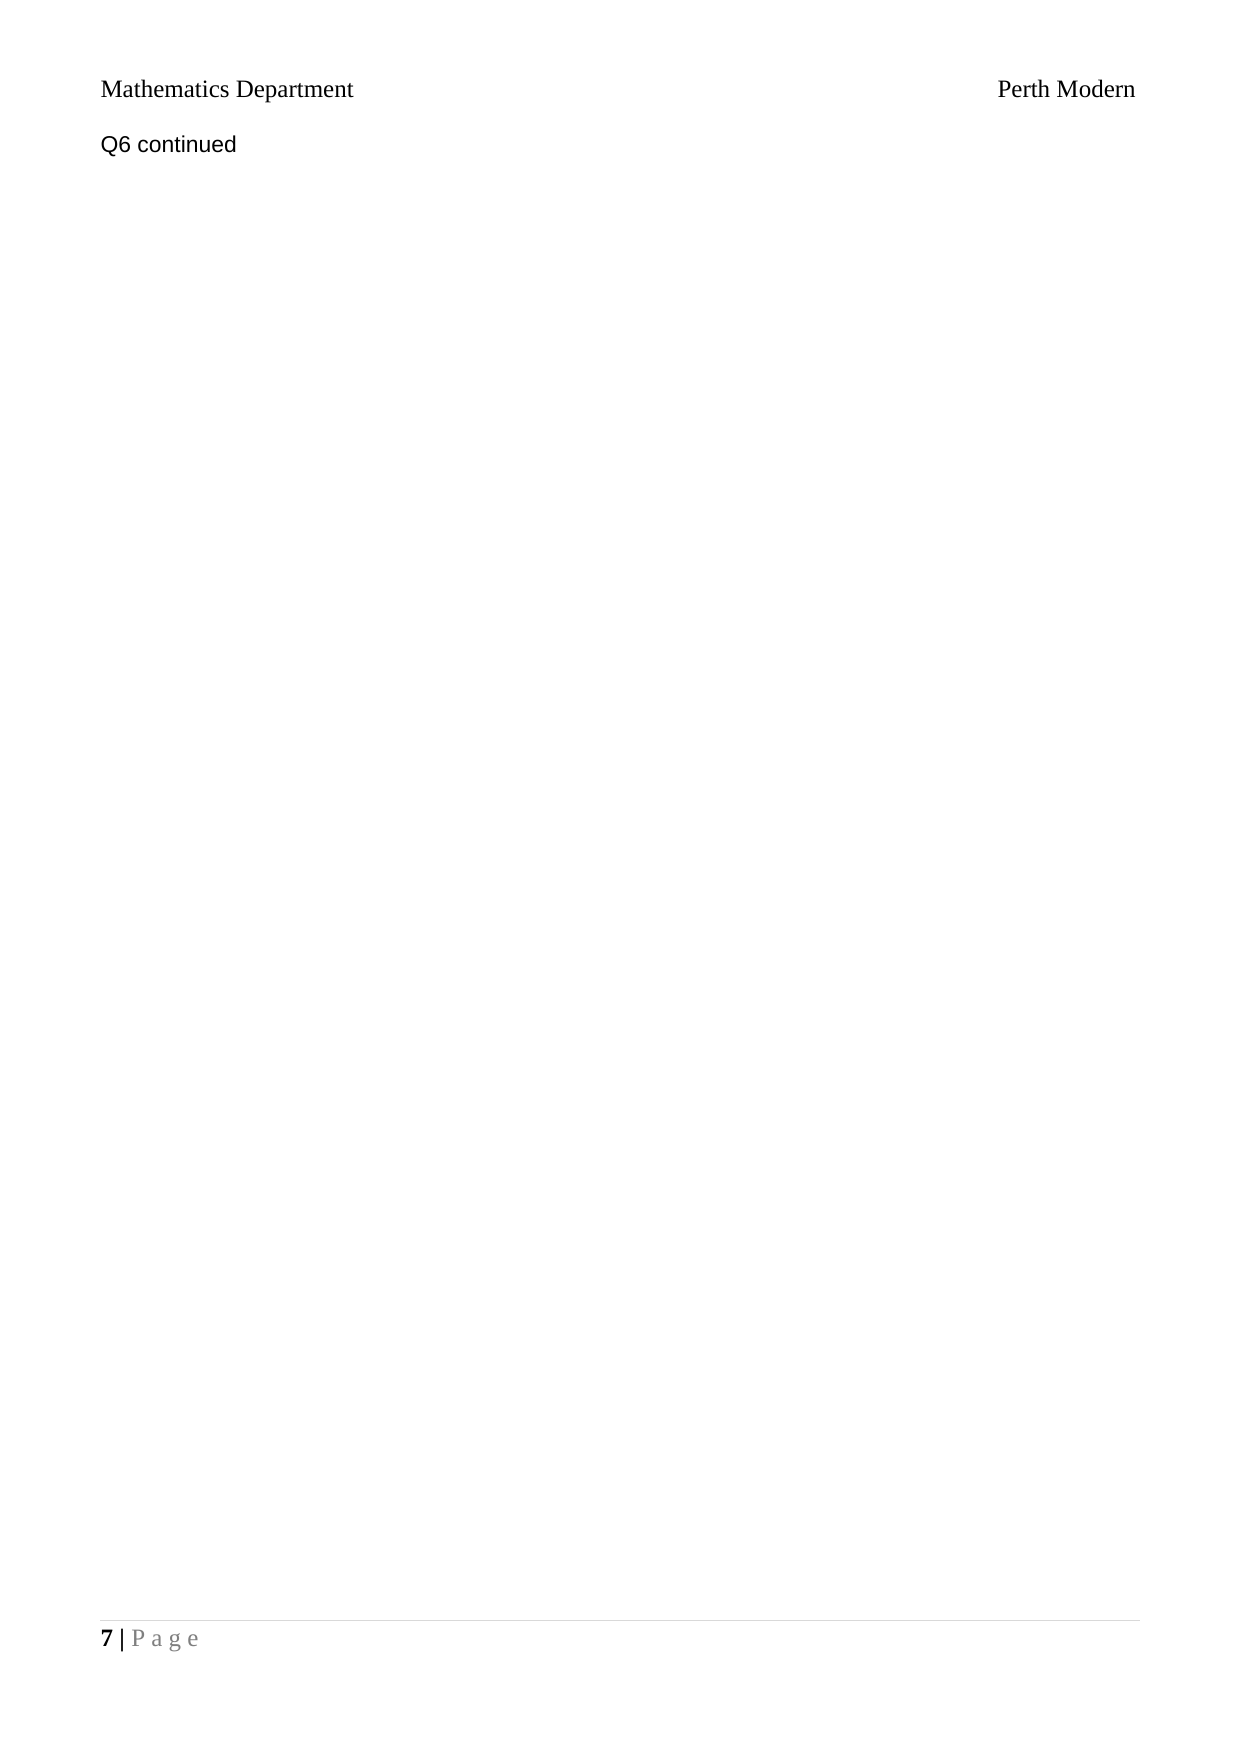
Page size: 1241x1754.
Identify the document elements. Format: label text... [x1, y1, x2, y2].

text Q6 continued [100, 131, 1140, 158]
